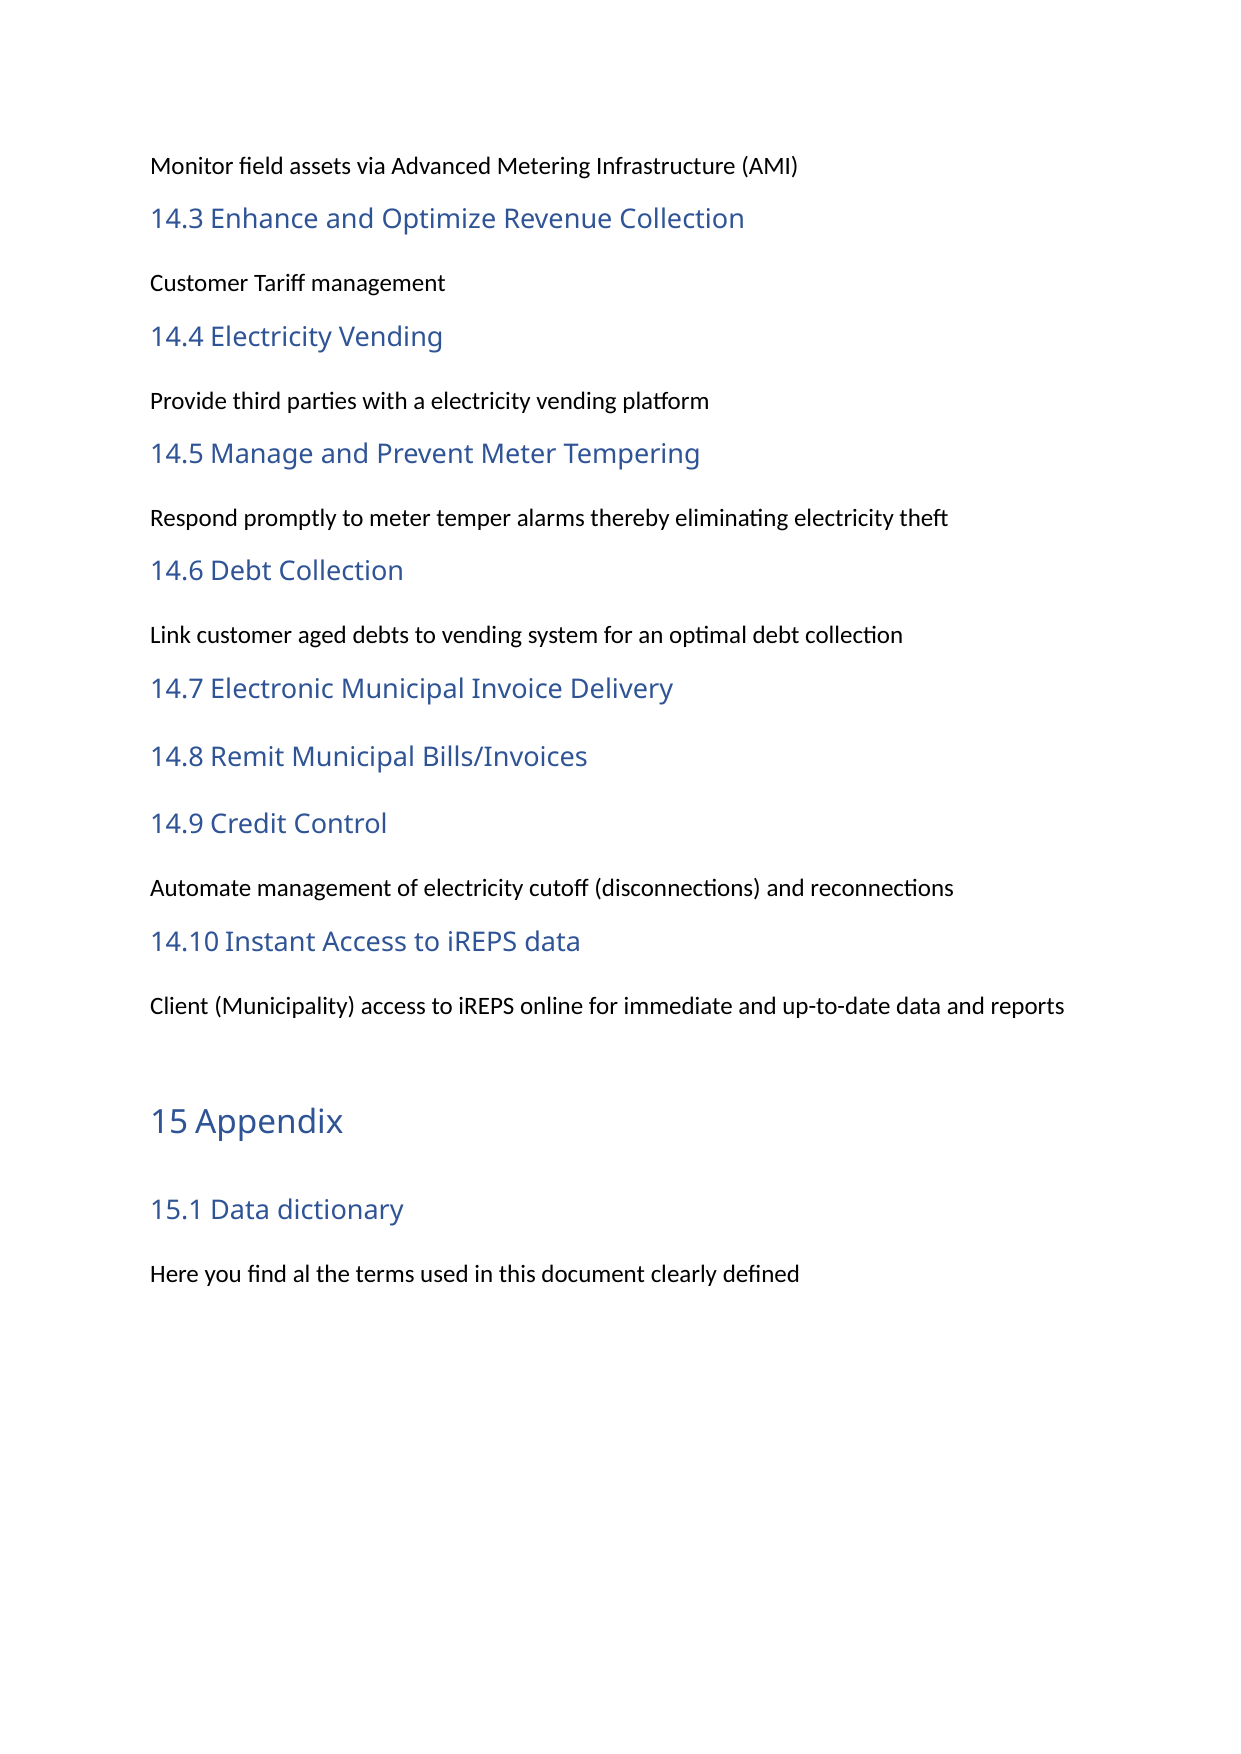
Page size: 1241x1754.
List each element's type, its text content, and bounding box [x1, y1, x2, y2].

subtitle Data dictionary [150, 1191, 1090, 1227]
text Link customer aged debts to vending system for an optimal debt collection [150, 619, 1090, 650]
text Customer Tariff management [150, 267, 1090, 298]
subtitle Electronic Municipal Invoice Delivery [150, 669, 1090, 706]
text Client (Municipality) access to iREPS online for immediate and up-to-date data and reports [150, 990, 1090, 1021]
subtitle Electricity Vending [150, 317, 1090, 354]
subtitle Remit Municipal Bills/Invoices [150, 737, 1090, 774]
subtitle Debt Collection [150, 552, 1090, 589]
text Respond promptly to meter temper alarms thereby eliminating electricity theft [150, 502, 1090, 533]
subtitle Credit Control [150, 805, 1090, 842]
subtitle Appendix [150, 1097, 1090, 1143]
text Monitor field assets via Advanced Metering Infrastructure (AMI) [150, 150, 1090, 181]
subtitle Enhance and Optimize Revenue Collection [150, 199, 1090, 236]
subtitle Manage and Prevent Meter Tempering [150, 434, 1090, 471]
text Automate management of electricity cutoff (disconnections) and reconnections [150, 873, 1090, 903]
text Provide third parties with a electricity vending platform [150, 385, 1090, 415]
subtitle Instant Access to iREPS data [150, 922, 1090, 959]
text Here you find al the terms used in this document clearly defined [150, 1258, 1090, 1289]
